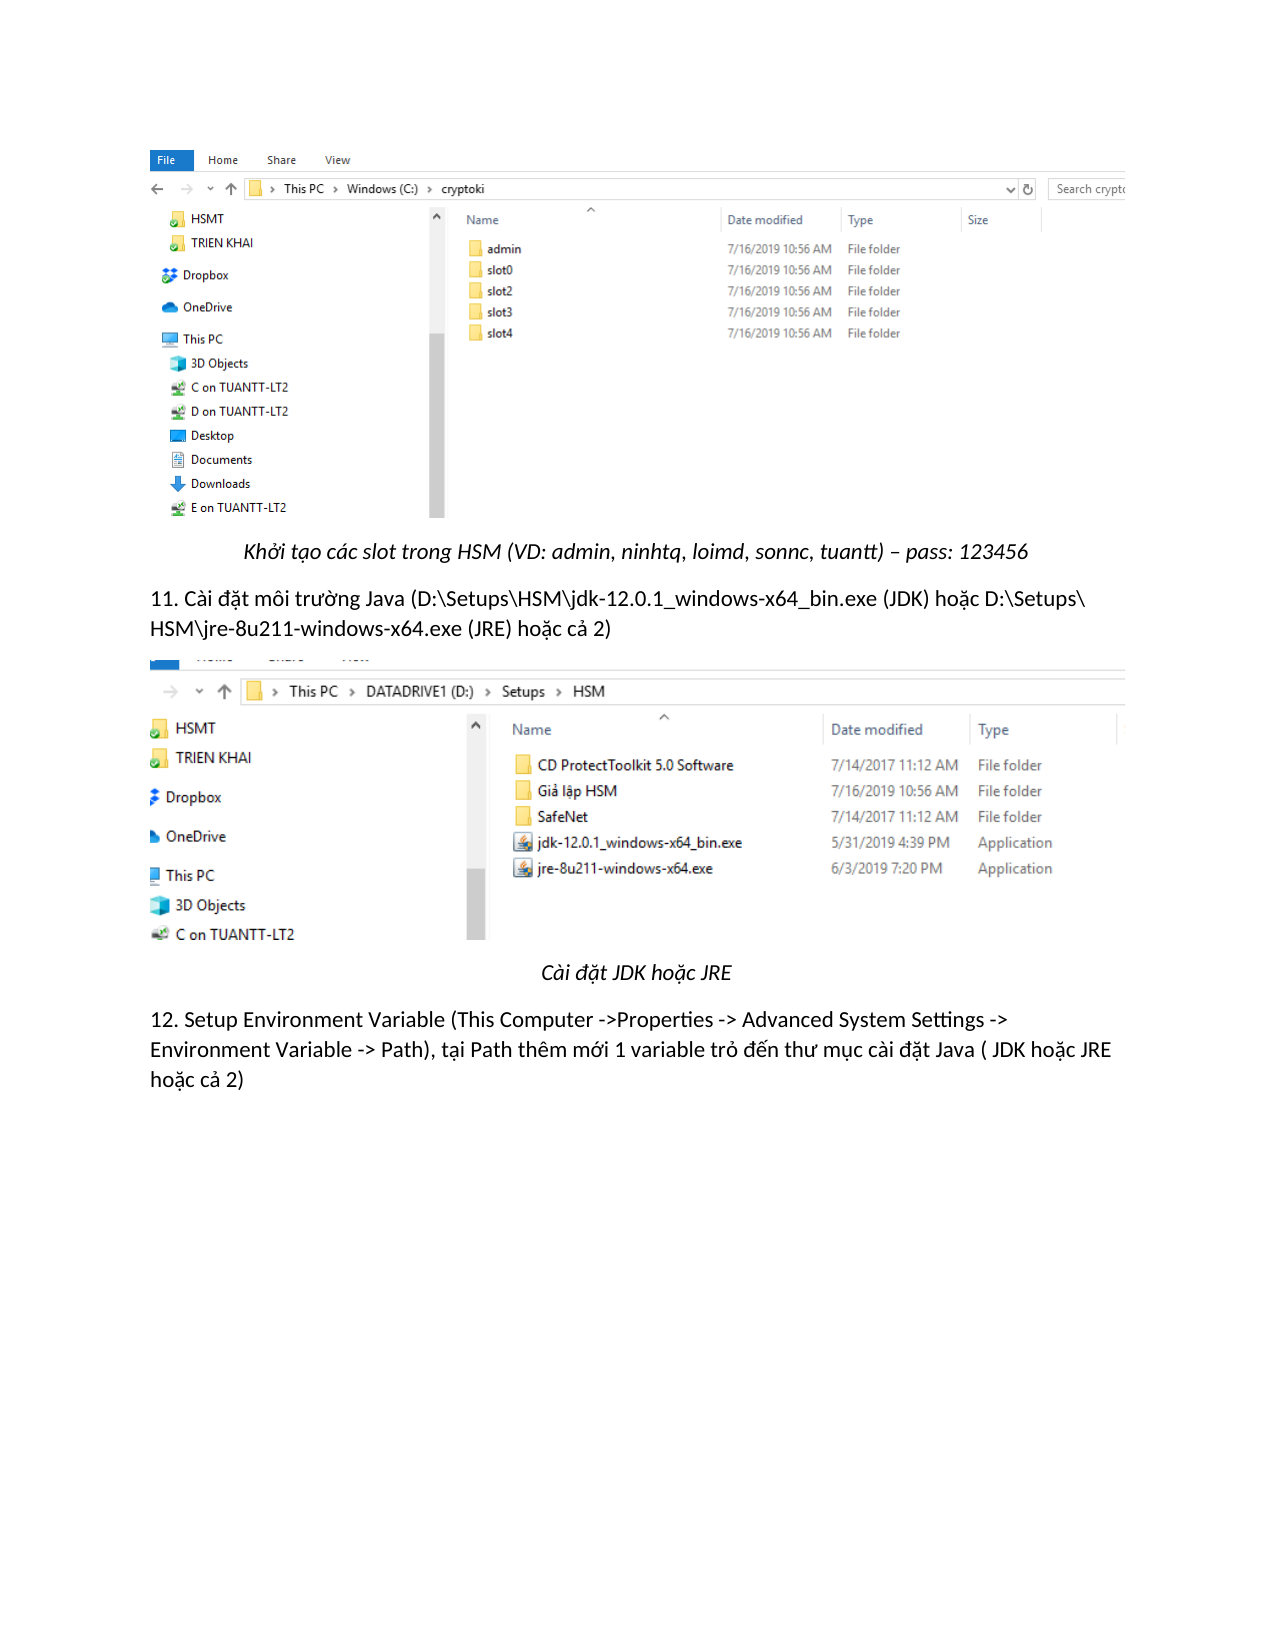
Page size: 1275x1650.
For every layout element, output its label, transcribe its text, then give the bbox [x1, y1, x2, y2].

text Khởi tạo các slot trong HSM (VD: admin, ninhtq, loimd, sonnc, tuantt) – pass: 123456 [150, 537, 1125, 565]
picture [150, 660, 1125, 940]
text 12. Setup Environment Variable (This Computer ->Properties -> Advanced System Settings -> Environment Variable -> Path), tại Path thêm mới 1 variable trỏ đến thư mục cài đặt Java ( JDK hoặc JRE hoặc cả 2) [150, 1005, 1125, 1093]
text Cài đặt JDK hoặc JRE [150, 958, 1125, 986]
picture [150, 150, 1125, 518]
text 11. Cài đặt môi trường Java (D:\Setups\HSM\jdk-12.0.1_windows-x64_bin.exe (JDK) hoặc D:\Setups\HSM\jre-8u211-windows-x64.exe (JRE) hoặc cả 2) [150, 584, 1125, 642]
